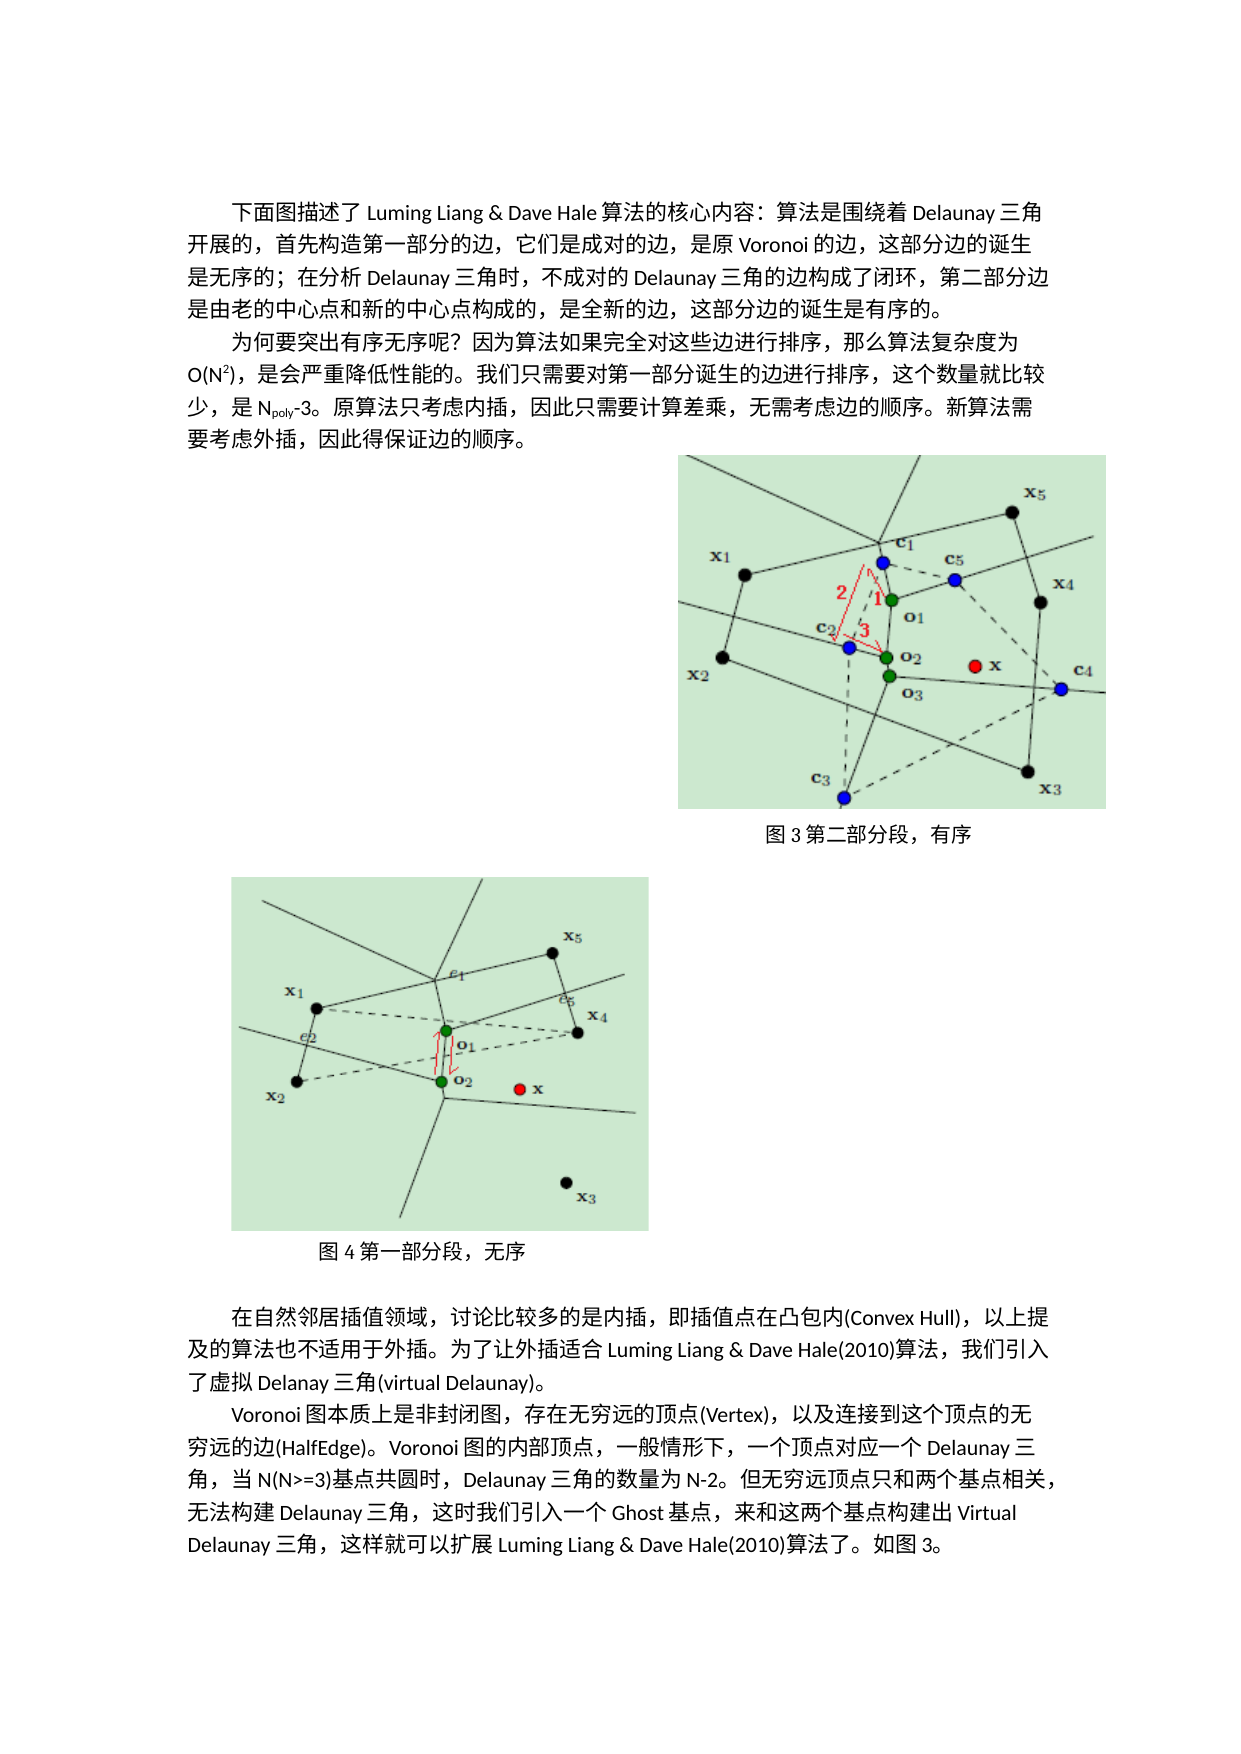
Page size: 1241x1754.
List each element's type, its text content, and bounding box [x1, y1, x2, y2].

text 在自然邻居插值领域，讨论比较多的是内插，即插值点在凸包内(Convex Hull)，以上提及的算法也不适用于外插。为了让外插适合Luming Liang & Dave Hale(2010)算法，我们引入了虚拟Delanay三角(virtual Delaunay)。 [187, 1299, 1053, 1397]
text 图 4 第一部分段，无序 [319, 1234, 1053, 1267]
picture [678, 455, 1106, 809]
text 下面图描述了Luming Liang & Dave Hale算法的核心内容：算法是围绕着Delaunay三角开展的，首先构造第一部分的边，它们是成对的边，是原Voronoi的边，这部分边的诞生是无序的；在分析Delaunay三角时，不成对的Delaunay三角的边构成了闭环，第二部分边是由老的中心点和新的中心点构成的，是全新的边，这部分边的诞生是有序的。 [187, 194, 1053, 324]
picture [231, 877, 649, 1231]
text Voronoi图本质上是非封闭图，存在无穷远的顶点(Vertex)，以及连接到这个顶点的无穷远的边(HalfEdge)。Voronoi图的内部顶点，一般情形下，一个顶点对应一个Delaunay三角，当N(N>=3)基点共圆时，Delaunay三角的数量为N-2。但无穷远顶点只和两个基点相关，无法构建Delaunay三角，这时我们引入一个Ghost基点，来和这两个基点构建出Virtual Delaunay三角，这样就可以扩展Luming Liang & Dave Hale(2010)算法了。如图3。 [187, 1397, 1053, 1559]
text 为何要突出有序无序呢？因为算法如果完全对这些边进行排序，那么算法复杂度为O(N2)，是会严重降低性能的。我们只需要对第一部分诞生的边进行排序，这个数量就比较少，是Npoly-3。原算法只考虑内插，因此只需要计算差乘，无需考虑边的顺序。新算法需要考虑外插，因此得保证边的顺序。 [187, 324, 1053, 454]
